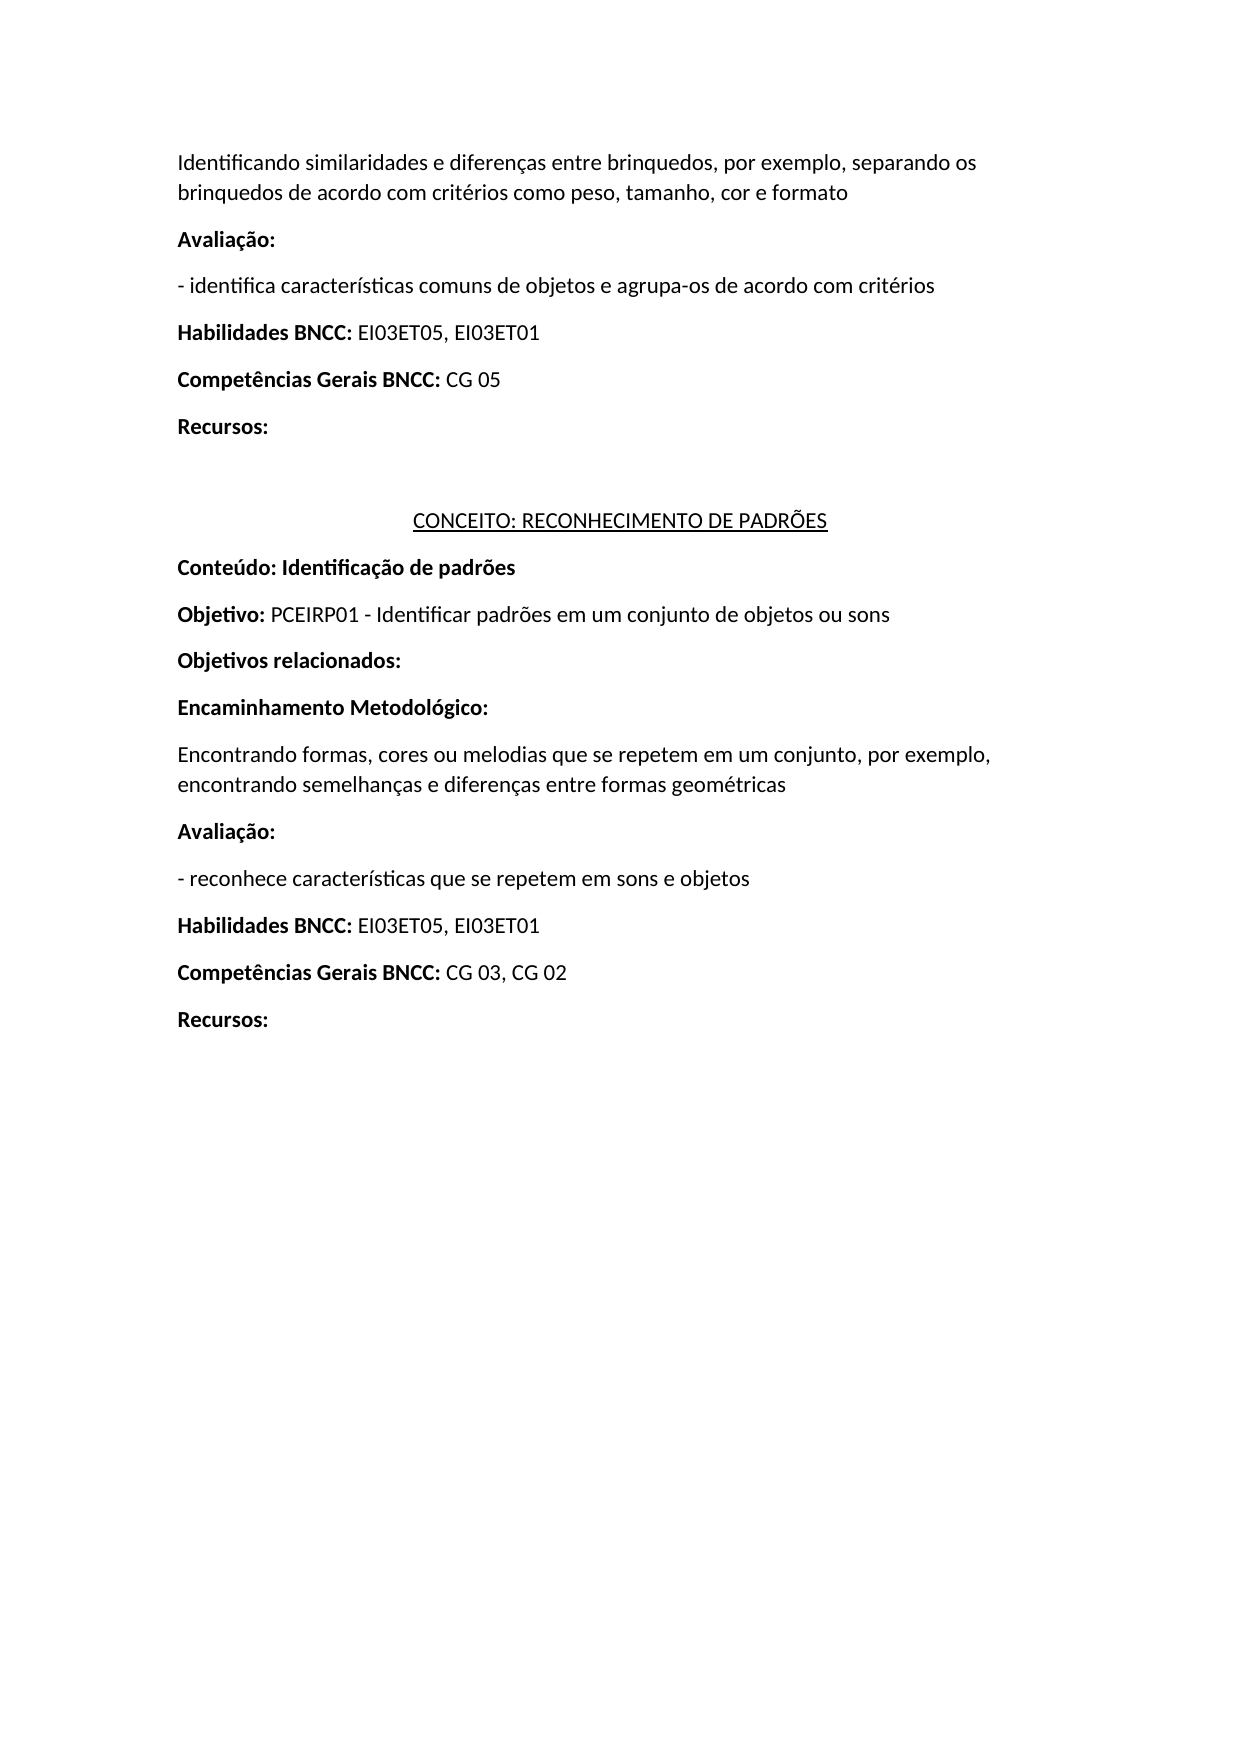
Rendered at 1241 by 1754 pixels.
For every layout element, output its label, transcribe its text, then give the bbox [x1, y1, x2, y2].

text - identifica características comuns de objetos e agrupa-os de acordo com critérios [177, 272, 1063, 299]
text Habilidades BNCC: EI03ET05, EI03ET01 [177, 911, 1063, 939]
text Recursos: [177, 1005, 1063, 1033]
text Encontrando formas, cores ou melodias que se repetem em um conjunto, por exemplo, encontrando semelhanças e diferenças entre formas geométricas [177, 740, 1063, 798]
text Competências Gerais BNCC: CG 05 [177, 365, 1063, 393]
text Conteúdo: Identificação de padrões [177, 553, 1063, 581]
text Competências Gerais BNCC: CG 03, CG 02 [177, 958, 1063, 986]
text Habilidades BNCC: EI03ET05, EI03ET01 [177, 318, 1063, 346]
text Recursos: [177, 412, 1063, 440]
text Identificando similaridades e diferenças entre brinquedos, por exemplo, separando os brinquedos de acordo com critérios como peso, tamanho, cor e formato [177, 148, 1063, 206]
text Objetivos relacionados: [177, 647, 1063, 674]
text - reconhece características que se repetem em sons e objetos [177, 864, 1063, 892]
text Avaliação: [177, 817, 1063, 845]
text Avaliação: [177, 225, 1063, 253]
text Objetivo: PCEIRP01 - Identificar padrões em um conjunto de objetos ou sons [177, 600, 1063, 628]
text Encaminhamento Metodológico: [177, 693, 1063, 721]
subtitle CONCEITO: RECONHECIMENTO DE PADRÕES [177, 506, 1063, 534]
